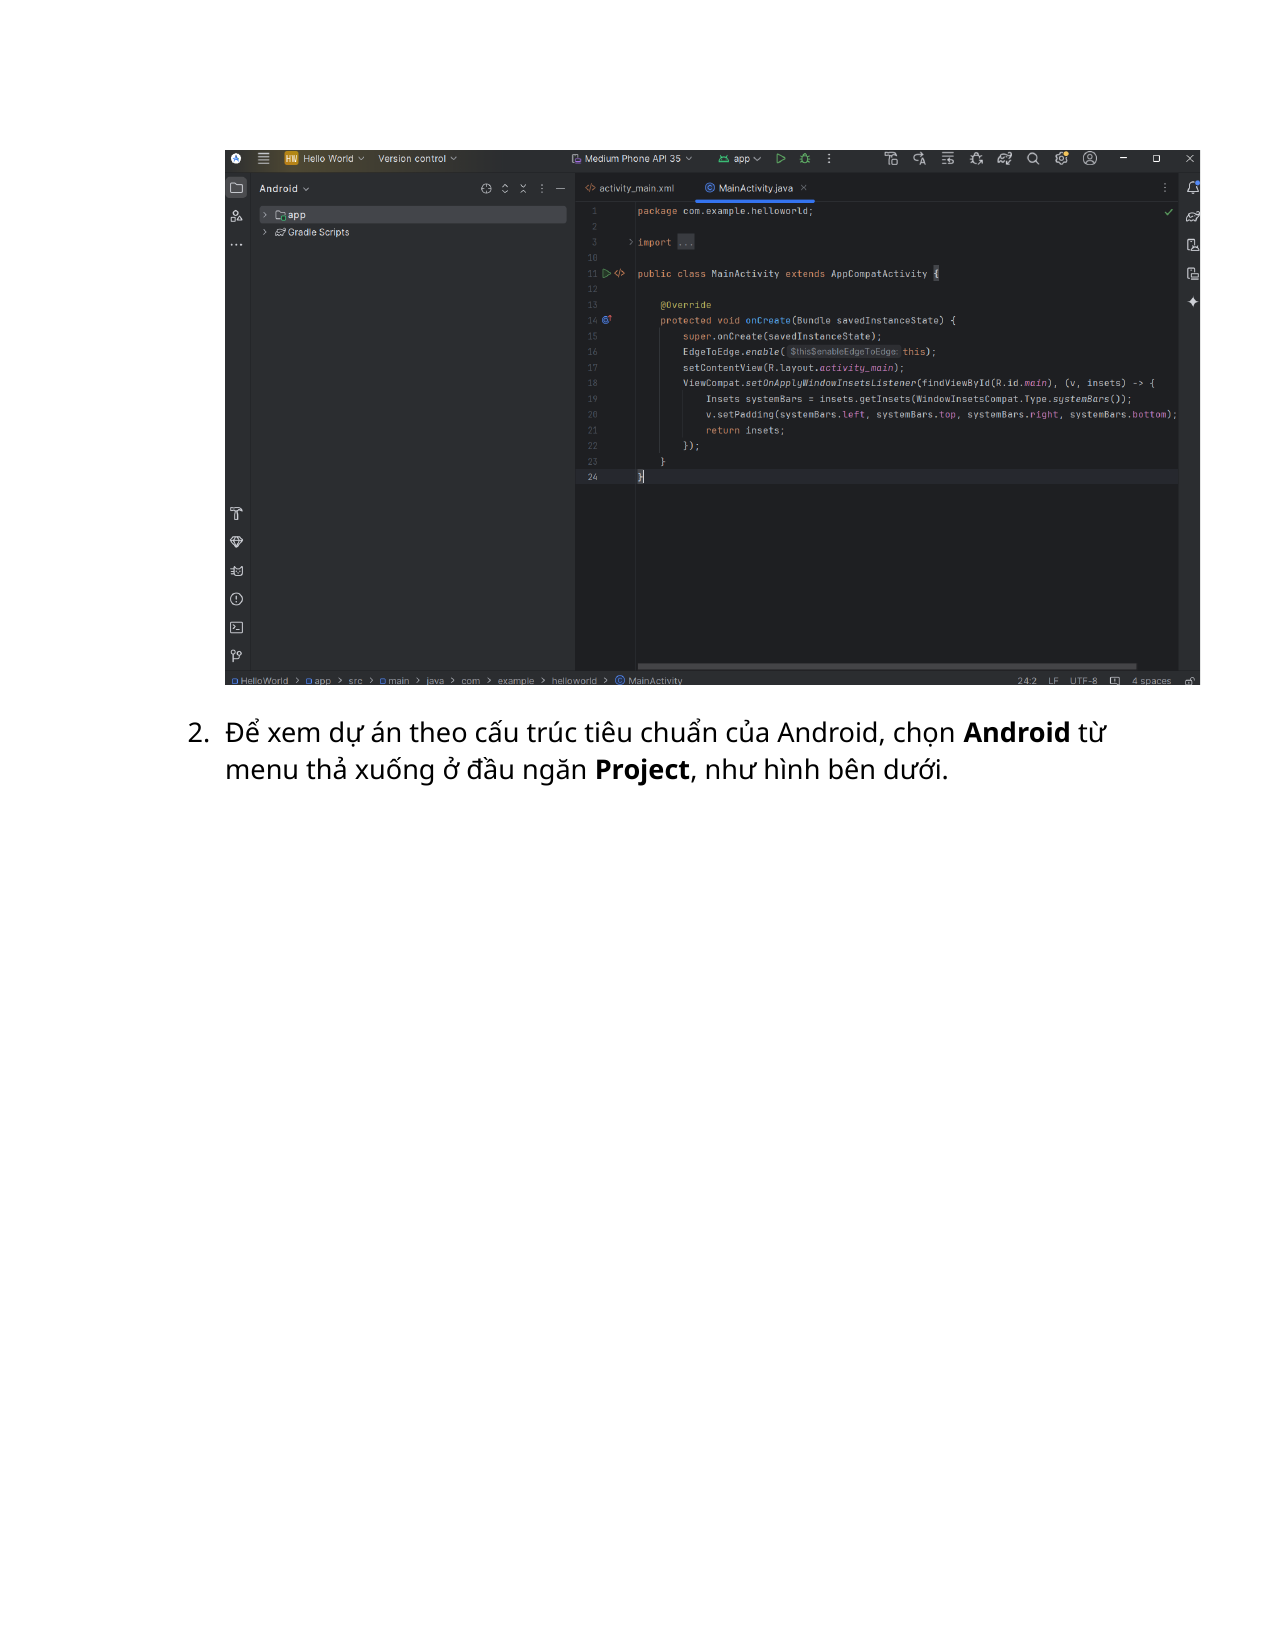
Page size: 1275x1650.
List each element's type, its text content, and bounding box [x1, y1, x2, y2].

picture [225, 150, 1200, 685]
list Để xem dự án theo cấu trúc tiêu chuẩn của Android, chọn Android từ menu thả xuống ở đầu ngăn Project, như hình bên dưới. [187, 714, 1125, 787]
